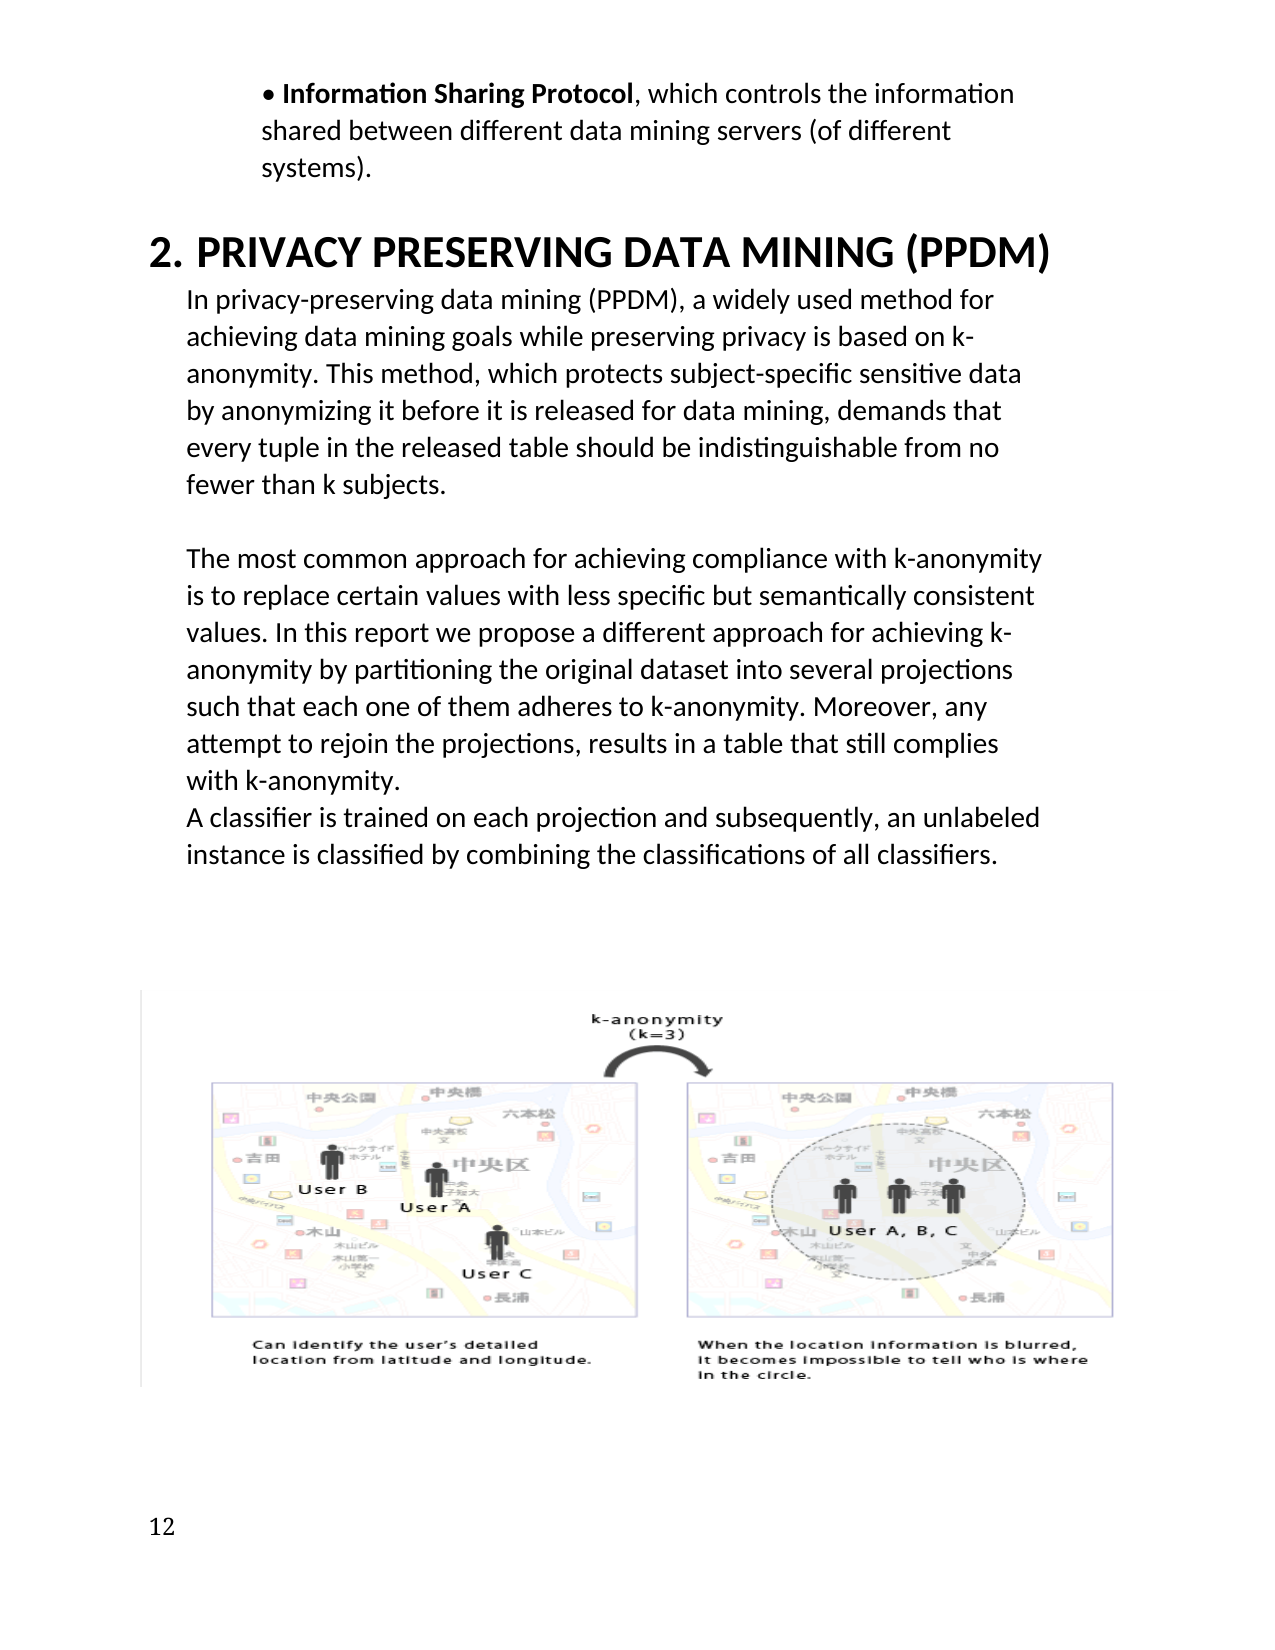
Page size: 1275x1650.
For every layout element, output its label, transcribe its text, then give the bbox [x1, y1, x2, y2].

picture [140, 990, 1178, 1387]
list The most common approach for achieving compliance with k-anonymity is to replace certain values with less specific but semantically consistent values. In this report we propose a different approach for achieving k-anonymity by partitioning the original dataset into several projections such that each one of them adheres to k-anonymity. Moreover, any attempt to rejoin the projections, results in a table that still complies with k-anonymity. [186, 540, 1057, 797]
list • Information Sharing Protocol, which controls the information shared between different data mining servers (of different systems). [261, 75, 1057, 184]
list In privacy-preserving data mining (PPDM), a widely used method for achieving data mining goals while preserving privacy is based on k-anonymity. This method, which protects subject-specific sensitive data by anonymizing it before it is released for data mining, demands that every tuple in the released table should be indistinguishable from no fewer than k subjects. [186, 281, 1057, 502]
list PRIVACY PRESERVING DATA MINING (PPDM) [148, 223, 1057, 279]
list A classifier is trained on each projection and subsequently, an unlabeled instance is classified by combining the classifications of all classifiers. [186, 799, 1057, 871]
